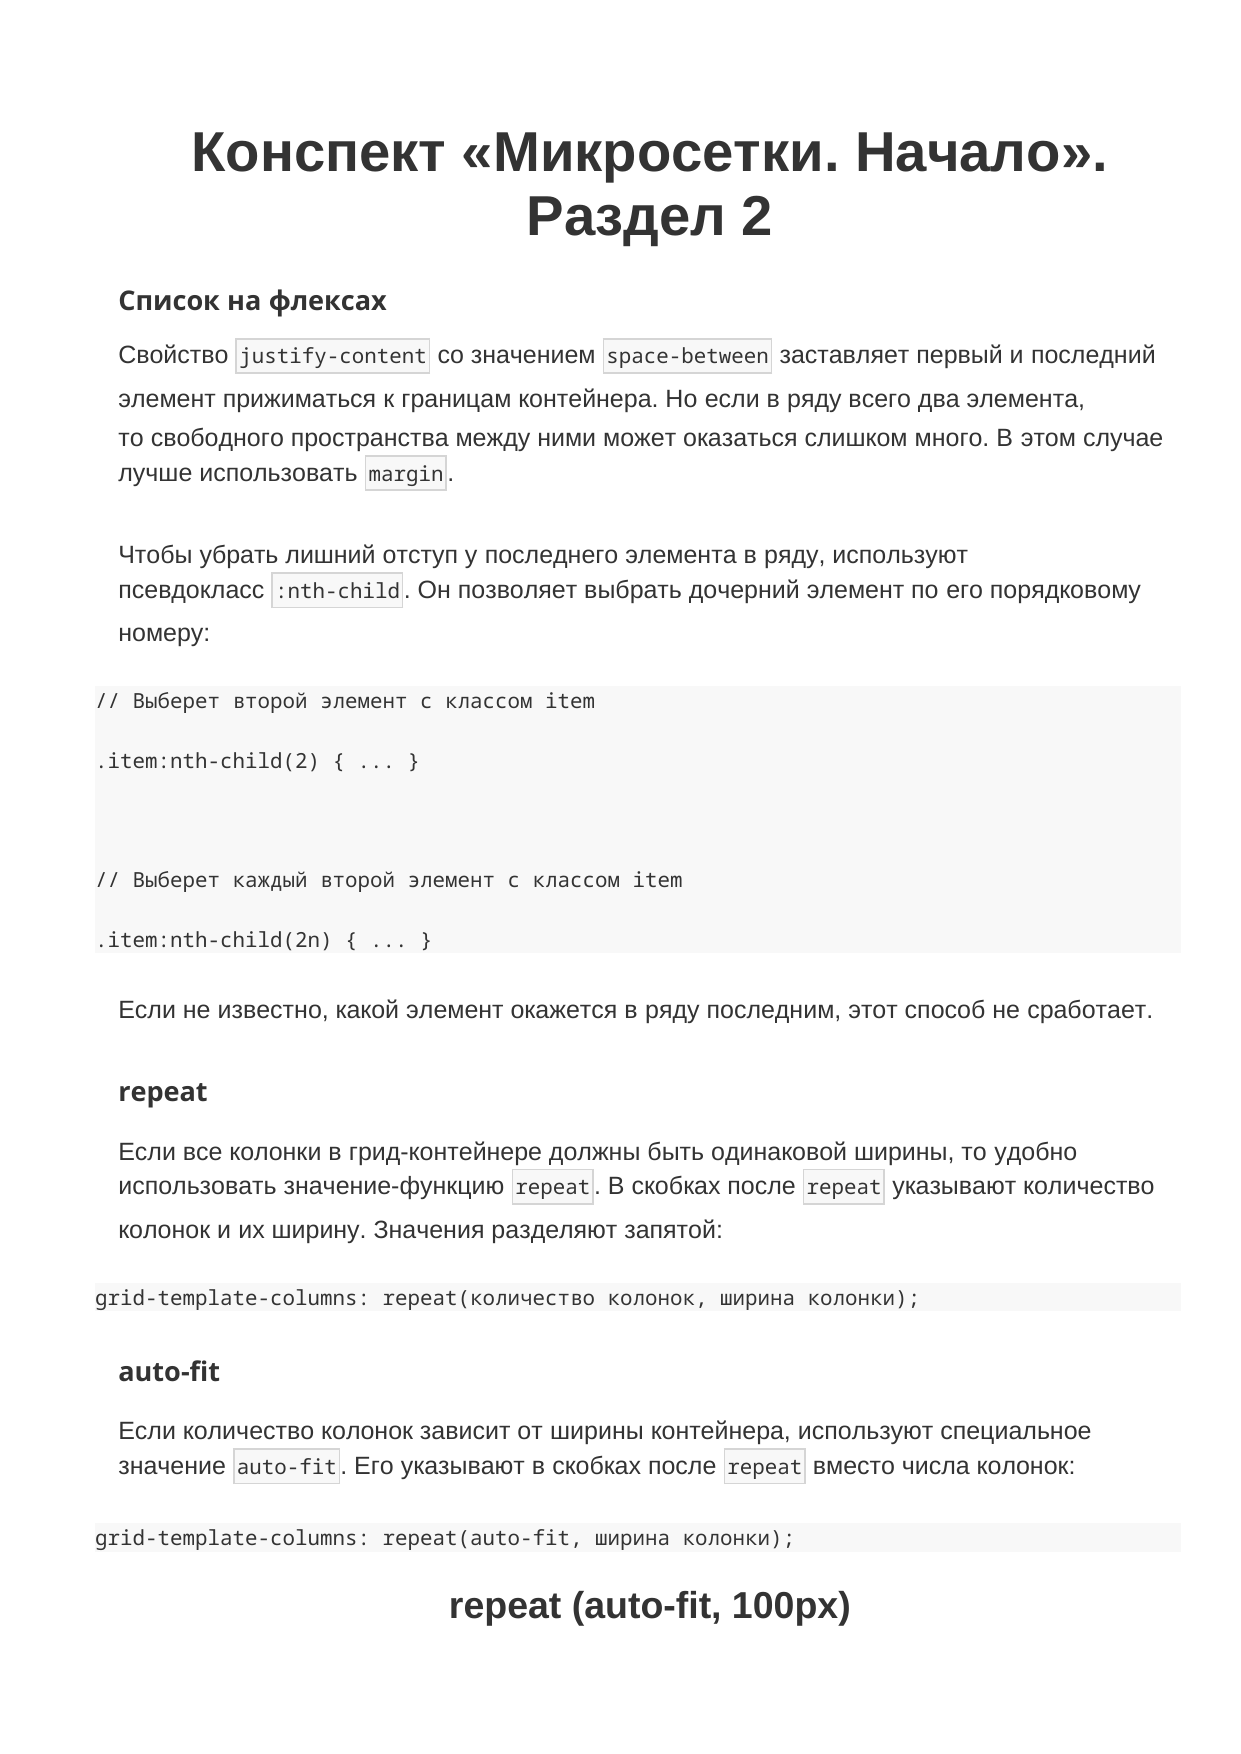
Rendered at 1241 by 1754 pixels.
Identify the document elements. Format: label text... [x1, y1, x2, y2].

text Если количество колонок зависит от ширины контейнера, используют специальное значение auto-fit. Его указывают в скобках после repeat вместо числа колонок: [118, 1406, 1181, 1484]
text Свойство justify-content со значением space-between заставляет первый и последний элемент прижиматься к границам контейнера. Но если в ряду всего два элемента, то свободного пространства между ними может оказаться слишком много. В этом случае лучше использовать margin. [118, 334, 1181, 491]
subtitle Список на флексах [118, 271, 1181, 318]
text Если все колонки в грид-контейнере должны быть одинаковой ширины, то удобно использовать значение-функцию repeat. В скобках после repeat указывают количество колонок и их ширину. Значения разделяют запятой: [118, 1126, 1181, 1243]
text Если не известно, какой элемент окажется в ряду последним, этот способ не сработает. [118, 984, 1181, 1024]
subtitle auto-fit [118, 1342, 1181, 1389]
text .item:nth-child(2n) { ... } [95, 925, 1181, 953]
text grid-template-columns: repeat(auto-fit, ширина колонки); [95, 1523, 1181, 1552]
text grid-template-columns: repeat(количество колонок, ширина колонки); [95, 1283, 1181, 1311]
subtitle Конспект «Микросетки. Начало». Раздел 2 [118, 118, 1181, 247]
text repeat (auto-fit, 100px) [118, 1583, 1181, 1626]
text Чтобы убрать лишний отступ у последнего элемента в ряду, используют псевдокласс :nth-child. Он позволяет выбрать дочерний элемент по его порядковому номеру: [118, 530, 1181, 647]
text .item:nth-child(2) { ... } [95, 746, 1181, 774]
text // Выберет второй элемент с классом item [95, 686, 1181, 714]
text // Выберет каждый второй элемент с классом item [95, 865, 1181, 894]
subtitle repeat [118, 1063, 1181, 1109]
